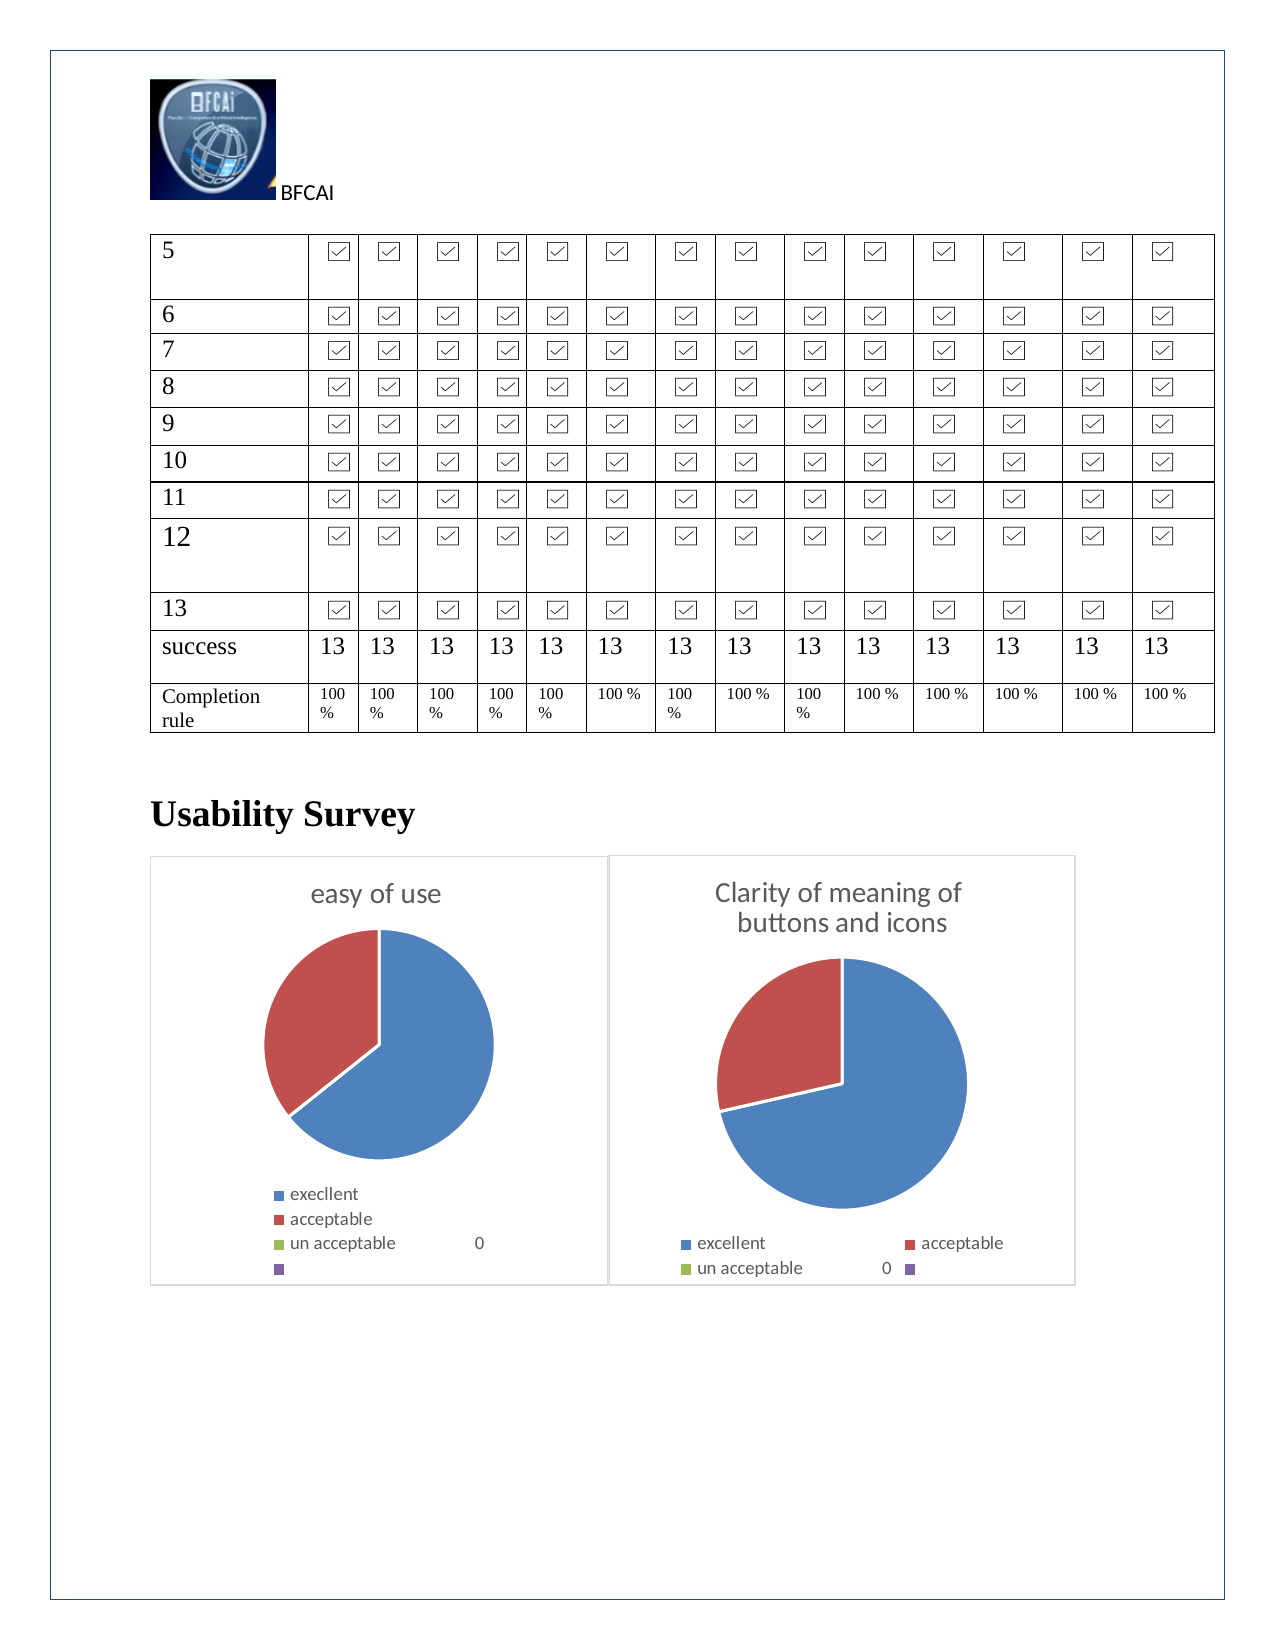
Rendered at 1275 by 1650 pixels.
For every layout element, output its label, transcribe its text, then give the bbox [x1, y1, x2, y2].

table_cell [309, 408, 358, 444]
picture [428, 407, 468, 441]
table_cell [716, 483, 784, 518]
picture [538, 593, 577, 627]
table_cell 13 [309, 631, 358, 683]
picture [925, 235, 964, 269]
picture [1143, 235, 1182, 269]
table_cell [478, 446, 526, 481]
picture [1073, 299, 1113, 368]
table_cell [984, 235, 1062, 298]
table_cell [1063, 593, 1132, 630]
picture [796, 299, 835, 368]
table_cell [656, 446, 715, 481]
picture [994, 370, 1034, 404]
table_cell [656, 483, 715, 518]
picture [726, 519, 766, 553]
table_cell [587, 408, 655, 444]
table_cell [527, 371, 586, 407]
table_cell [309, 334, 358, 370]
table_cell [656, 593, 715, 630]
picture [667, 299, 706, 368]
picture [994, 235, 1034, 269]
picture [667, 407, 706, 441]
table_cell [587, 483, 655, 518]
table_cell [1133, 235, 1214, 298]
picture [428, 370, 468, 404]
picture [428, 593, 468, 627]
picture [538, 235, 577, 269]
table_cell [845, 483, 913, 518]
table_cell [309, 483, 358, 518]
table_cell [359, 483, 417, 518]
picture [994, 299, 1034, 368]
table_cell [785, 371, 844, 407]
picture [428, 235, 468, 269]
table_cell [984, 593, 1062, 630]
table_cell [656, 408, 715, 444]
picture [319, 519, 359, 553]
table_cell 13 [1133, 631, 1214, 683]
table_cell [785, 408, 844, 444]
picture [1073, 235, 1113, 269]
table_cell [716, 446, 784, 481]
picture [538, 407, 577, 441]
picture [1073, 407, 1113, 441]
table_cell 11 [151, 483, 308, 518]
table_cell [1063, 446, 1132, 481]
picture [726, 482, 766, 516]
table_cell 6 [151, 300, 308, 333]
table_cell [527, 300, 538, 333]
picture [538, 519, 577, 553]
picture [488, 299, 527, 368]
table_cell [984, 408, 1062, 444]
picture [855, 445, 895, 479]
table_cell [587, 235, 655, 298]
table_cell [716, 408, 784, 444]
table_cell [1113, 300, 1132, 333]
table_cell [984, 483, 1062, 518]
table_cell [845, 334, 913, 370]
table_cell [1133, 519, 1214, 592]
table_cell 13 [527, 631, 586, 683]
table_cell [716, 519, 784, 592]
picture [369, 445, 409, 479]
picture [1073, 370, 1113, 404]
picture [319, 370, 359, 404]
table_cell [984, 519, 1062, 592]
table_cell [478, 408, 526, 444]
table_cell [785, 334, 844, 370]
picture [488, 519, 527, 553]
table_cell 13 [151, 593, 308, 630]
table_cell 9 [151, 408, 308, 444]
table_cell 100 % [587, 684, 655, 732]
table_cell [914, 334, 983, 370]
picture [994, 519, 1034, 553]
table_cell 100 % [418, 684, 477, 732]
table_cell [785, 235, 844, 298]
table_cell [656, 235, 715, 298]
picture [369, 370, 409, 404]
text Usability Survey [150, 791, 1125, 834]
picture [855, 407, 895, 441]
table_cell [984, 334, 1062, 370]
picture [1143, 445, 1182, 479]
picture [597, 370, 637, 404]
table_cell [845, 235, 913, 298]
table_cell [309, 300, 319, 333]
table_cell [914, 235, 983, 298]
table_cell [359, 519, 417, 592]
picture [994, 407, 1034, 441]
table_cell [478, 483, 526, 518]
table_cell [895, 300, 913, 333]
picture [369, 299, 409, 368]
picture [319, 445, 359, 479]
picture [855, 519, 895, 553]
picture [488, 235, 527, 269]
picture [1143, 299, 1182, 368]
picture [1143, 593, 1182, 627]
picture [1143, 482, 1182, 516]
table_cell [716, 300, 726, 333]
table_cell 100 % [845, 684, 913, 732]
table_cell [1133, 371, 1214, 407]
table_cell [637, 300, 655, 333]
table_cell [309, 235, 358, 298]
picture [925, 445, 964, 479]
table_cell [1063, 334, 1132, 370]
table_cell [577, 300, 586, 333]
picture [726, 407, 766, 441]
table_cell [716, 593, 784, 630]
picture [428, 519, 468, 553]
table_cell 100 % [359, 684, 417, 732]
picture [369, 407, 409, 441]
table_cell [1133, 446, 1214, 481]
table_cell [359, 300, 369, 333]
table_cell [418, 519, 477, 592]
table_cell [418, 446, 477, 481]
table_cell [766, 300, 784, 333]
table_cell 13 [914, 631, 983, 683]
table_cell [785, 446, 844, 481]
table_cell [845, 300, 855, 333]
picture [796, 482, 835, 516]
table_cell 100 % [527, 684, 586, 732]
picture [796, 235, 835, 269]
table_cell [716, 334, 784, 370]
table_cell [785, 519, 844, 592]
table_cell 13 [785, 631, 844, 683]
picture [538, 299, 577, 368]
table_cell 100 % [478, 684, 526, 732]
picture [796, 593, 835, 627]
table_cell [1133, 593, 1214, 630]
table_cell [656, 300, 667, 333]
picture [488, 593, 527, 627]
picture [667, 519, 706, 553]
picture [796, 370, 835, 404]
table_cell [785, 483, 844, 518]
picture [488, 445, 527, 479]
table_cell [656, 519, 715, 592]
picture [428, 482, 468, 516]
table_cell 12 [151, 519, 308, 592]
picture [855, 235, 895, 269]
table_cell 13 [359, 631, 417, 683]
picture [369, 235, 409, 269]
table_cell [984, 446, 1062, 481]
picture [488, 370, 527, 404]
table_cell 13 [478, 631, 526, 683]
picture [369, 482, 409, 516]
table_cell 10 [151, 446, 308, 481]
picture [1073, 593, 1113, 627]
table_cell [964, 300, 983, 333]
table_cell [527, 519, 586, 592]
table_cell 13 [984, 631, 1062, 683]
table_cell [418, 483, 477, 518]
picture [726, 370, 766, 404]
table_cell [478, 235, 526, 298]
picture [428, 445, 468, 479]
table_cell [656, 334, 715, 370]
picture [925, 407, 964, 441]
table_cell [587, 334, 655, 370]
picture [488, 407, 527, 441]
table_cell [835, 300, 844, 333]
table_cell [845, 593, 913, 630]
picture [369, 593, 409, 627]
table_cell [418, 334, 477, 370]
table_cell 13 [656, 631, 715, 683]
table_cell [359, 371, 417, 407]
table_cell [785, 593, 844, 630]
table_cell [984, 371, 1062, 407]
table_cell 100 % [914, 684, 983, 732]
picture [667, 445, 706, 479]
picture [855, 370, 895, 404]
table_cell [984, 300, 994, 333]
table_cell [1063, 483, 1132, 518]
table_cell 13 [1063, 631, 1132, 683]
picture [796, 519, 835, 553]
table_cell [1034, 300, 1062, 333]
picture [319, 299, 359, 368]
picture [597, 299, 637, 368]
table_cell [359, 593, 417, 630]
picture [597, 235, 637, 269]
table_cell [1063, 408, 1132, 444]
picture [667, 370, 706, 404]
table_cell [527, 593, 586, 630]
table_cell 5 [151, 235, 308, 298]
table_cell 13 [845, 631, 913, 683]
table_cell [785, 300, 796, 333]
table_cell [914, 593, 983, 630]
table_cell [914, 371, 983, 407]
picture [597, 519, 637, 553]
table_cell [914, 408, 983, 444]
table_cell [587, 300, 597, 333]
table_cell [478, 593, 526, 630]
table_cell [587, 593, 655, 630]
picture [726, 299, 766, 368]
table_cell [1063, 235, 1132, 298]
table_cell 100 % [656, 684, 715, 732]
table_cell [716, 371, 784, 407]
picture [994, 593, 1034, 627]
picture [597, 445, 637, 479]
picture [925, 370, 964, 404]
table_cell [418, 300, 428, 333]
picture [538, 370, 577, 404]
table_cell 13 [716, 631, 784, 683]
table_cell [527, 483, 586, 518]
table_cell [527, 334, 586, 370]
table_cell [359, 408, 417, 444]
table_cell [309, 519, 358, 592]
table_cell [845, 519, 913, 592]
picture [319, 235, 359, 269]
table_cell [359, 235, 417, 298]
picture [319, 593, 359, 627]
picture [667, 593, 706, 627]
table_cell [1063, 300, 1073, 333]
picture [667, 235, 706, 269]
table_cell [1133, 408, 1214, 444]
picture [538, 482, 577, 516]
table_cell [587, 371, 655, 407]
table_cell [418, 593, 477, 630]
table_cell [359, 446, 417, 481]
picture [1073, 482, 1113, 516]
table_cell [418, 371, 477, 407]
table_cell [478, 519, 526, 592]
picture [994, 482, 1034, 516]
table_cell [914, 519, 983, 592]
table_cell [527, 235, 586, 298]
table_cell [527, 446, 586, 481]
picture [150, 74, 276, 200]
table_cell [914, 483, 983, 518]
picture [925, 519, 964, 553]
picture [597, 482, 637, 516]
table_cell 7 [151, 334, 308, 370]
table_cell [418, 235, 477, 298]
table_cell 8 [151, 371, 308, 407]
picture [855, 299, 895, 368]
table_cell [706, 300, 715, 333]
table_cell 13 [418, 631, 477, 683]
table_cell [1133, 483, 1214, 518]
picture [1143, 370, 1182, 404]
table_cell [845, 371, 913, 407]
table_cell [1133, 334, 1214, 370]
table_cell [309, 593, 358, 630]
table_cell [914, 300, 925, 333]
table_cell [914, 446, 983, 481]
picture [855, 482, 895, 516]
table_cell 100 % [309, 684, 358, 732]
picture [319, 482, 359, 516]
picture [597, 407, 637, 441]
table_cell success [151, 631, 308, 683]
table_cell [656, 371, 715, 407]
picture [488, 482, 527, 516]
table_cell [1063, 519, 1132, 592]
picture [855, 593, 895, 627]
table_cell 100 % [984, 684, 1062, 732]
table_cell [845, 408, 913, 444]
table_cell [845, 446, 913, 481]
table_cell [418, 408, 477, 444]
picture [428, 299, 468, 368]
picture [726, 235, 766, 269]
table_cell [359, 334, 417, 370]
table_cell [309, 371, 358, 407]
picture [925, 593, 964, 627]
table_cell 100 % [716, 684, 784, 732]
picture [319, 407, 359, 441]
table_cell [527, 408, 586, 444]
picture [726, 445, 766, 479]
picture [1073, 445, 1113, 479]
table_cell [468, 300, 477, 333]
picture [796, 407, 835, 441]
picture [1073, 519, 1113, 553]
table_cell [478, 371, 526, 407]
table_cell [309, 446, 358, 481]
table_cell [716, 235, 784, 298]
picture [796, 445, 835, 479]
table_cell 100 % [785, 684, 844, 732]
table_cell [1063, 371, 1132, 407]
picture [597, 593, 637, 627]
picture [994, 445, 1034, 479]
table_cell [478, 300, 488, 333]
picture [925, 299, 964, 368]
table_cell 100 % [1063, 684, 1132, 732]
picture [538, 445, 577, 479]
picture [1143, 519, 1182, 553]
table_cell [478, 334, 526, 370]
picture [1143, 407, 1182, 441]
picture [726, 593, 766, 627]
table_cell [1182, 300, 1214, 333]
table_cell [409, 300, 417, 333]
table_cell 100 % [1133, 684, 1214, 732]
picture [369, 519, 409, 553]
table_cell 13 [587, 631, 655, 683]
table_cell Completion rule [151, 684, 308, 732]
picture [925, 482, 964, 516]
table_cell [587, 446, 655, 481]
table_cell [587, 519, 655, 592]
table_cell [1133, 300, 1143, 333]
picture [667, 482, 706, 516]
